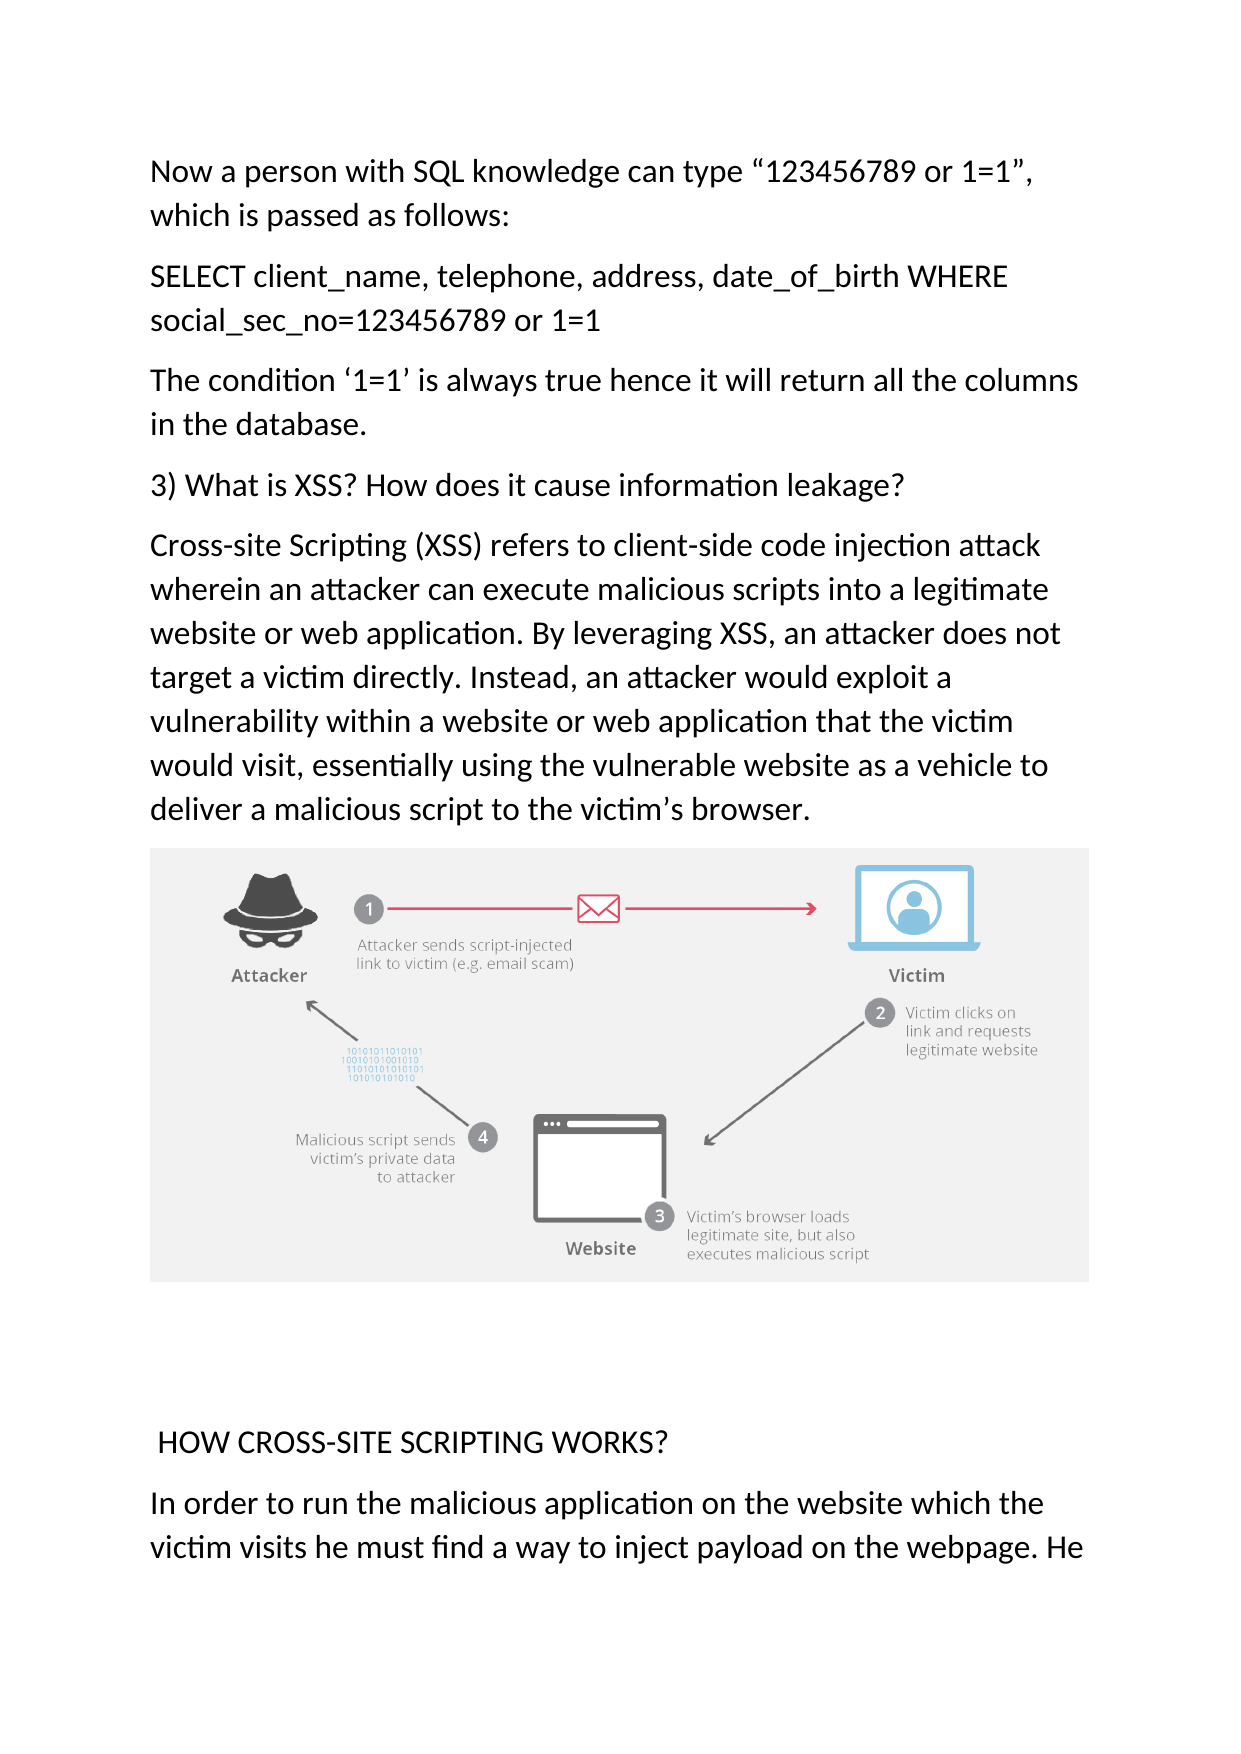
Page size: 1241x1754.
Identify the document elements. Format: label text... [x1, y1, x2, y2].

text Cross-site Scripting (XSS) refers to client-side code injection attack wherein an attacker can execute malicious scripts into a legitimate website or web application. By leveraging XSS, an attacker does not target a victim directly. Instead, an attacker would exploit a vulnerability within a website or web application that the victim would visit, essentially using the vulnerable website as a vehicle to deliver a malicious script to the victim’s browser. [150, 524, 1090, 829]
text Now a person with SQL knowledge can type “123456789 or 1=1”, which is passed as follows: [150, 150, 1090, 235]
text SELECT client_name, telephone, address, date_of_birth WHERE social_sec_no=123456789 or 1=1 [150, 254, 1090, 339]
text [150, 1482, 1090, 1567]
picture [150, 848, 1089, 1282]
text The condition ‘1=1’ is always true hence it will return all the columns in the database. [150, 359, 1090, 444]
text HOW CROSS-SITE SCRIPTING WORKS? [150, 1421, 1090, 1462]
text 3) What is XSS? How does it cause information leakage? [150, 464, 1090, 504]
